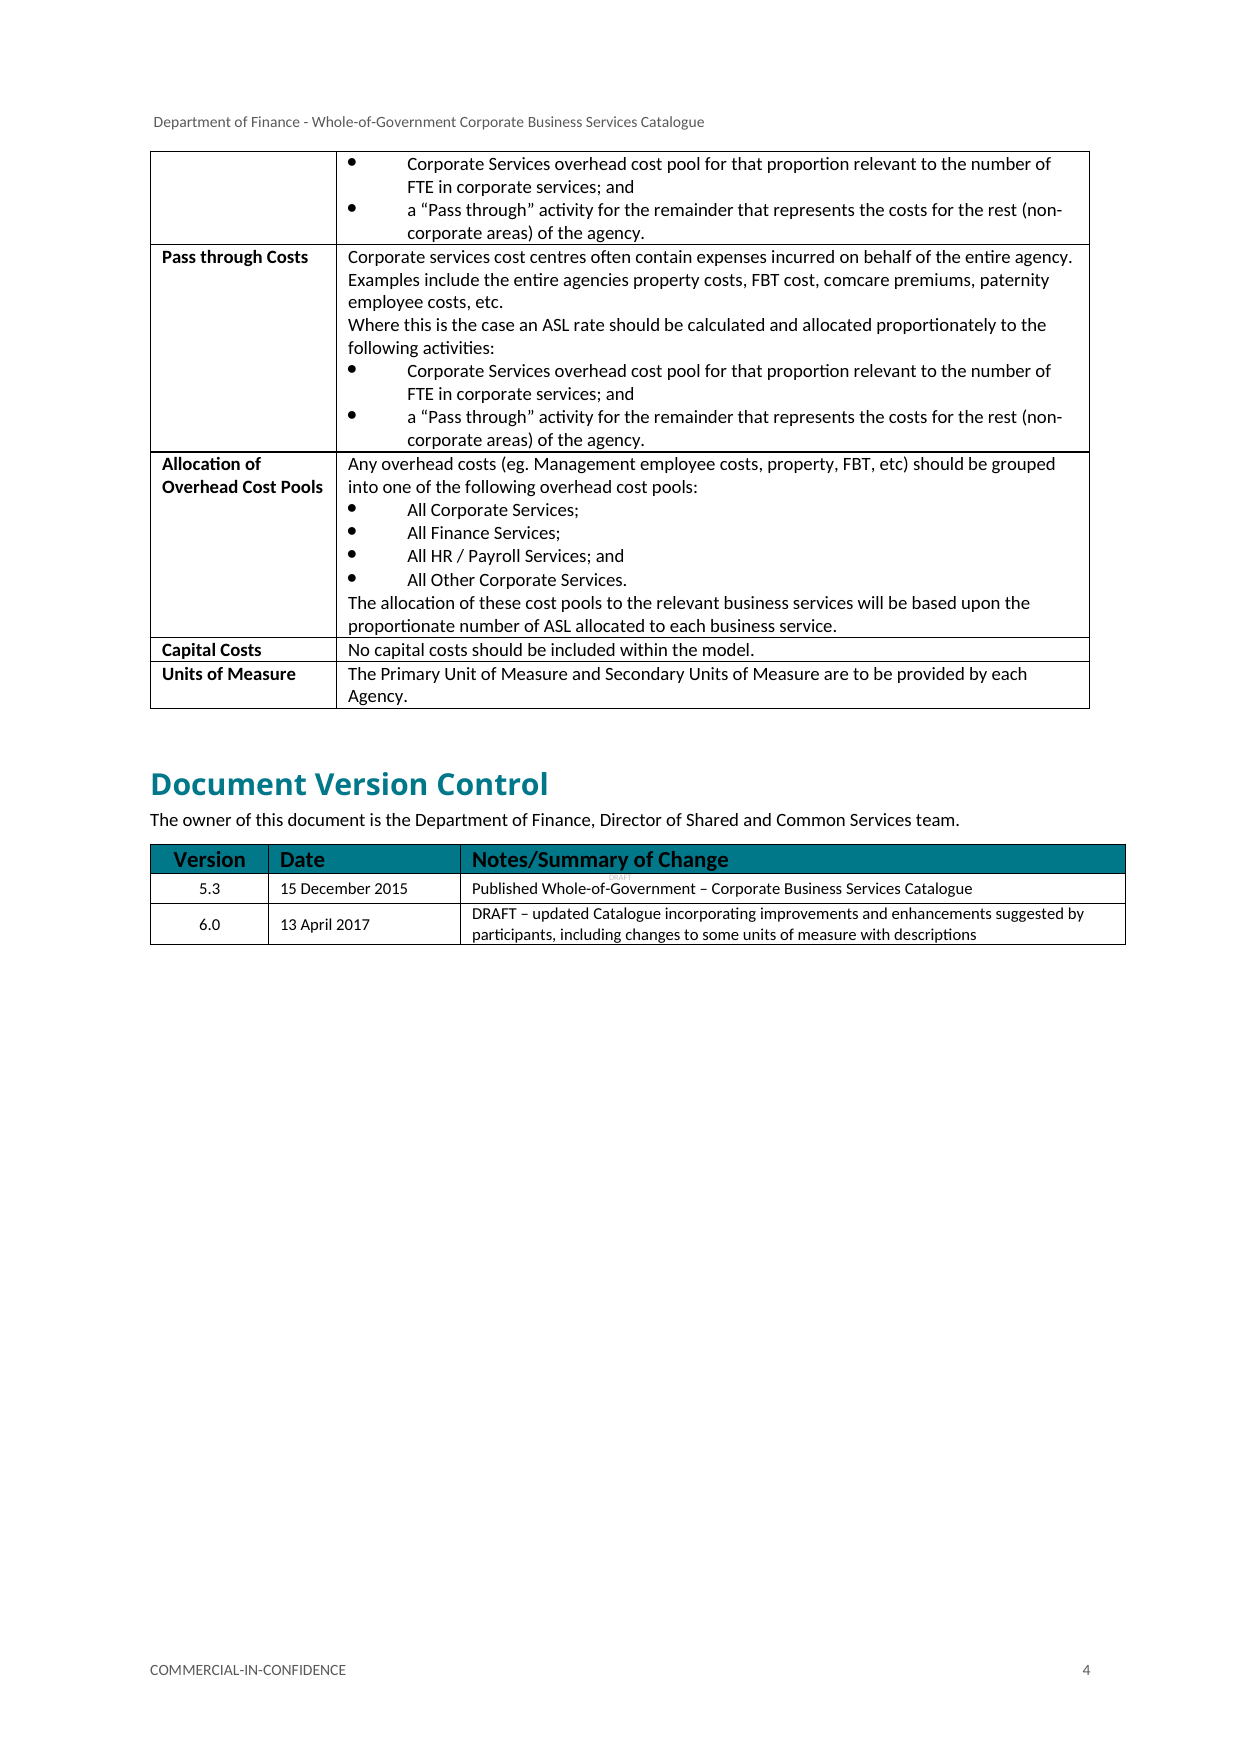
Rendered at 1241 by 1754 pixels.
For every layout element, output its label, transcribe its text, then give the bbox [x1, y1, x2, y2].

table_cell DRAFT – updated Catalogue incorporating improvements and enhancements suggested by participants, including changes to some units of measure with descriptions [461, 904, 1125, 944]
table_header Version [151, 845, 268, 873]
table_cell Any overhead costs (eg. Management employee costs, property, FBT, etc) should be grouped into one of the following overhead cost pools: All Corporate Services; All Finance Services; All HR / Payroll Services; and All Other Corporate Services. The allocation of these cost pools to the relevant business services will be based upon the proportionate number of ASL allocated to each business service. [337, 453, 1089, 637]
table_cell 6.0 [151, 904, 268, 944]
table_cell 15 December 2015 [269, 874, 460, 903]
text Document Version Control [150, 763, 1090, 804]
table_cell Published Whole-of-Government – Corporate Business Services Catalogue [461, 874, 1125, 903]
table_cell Allocation of Overhead Cost Pools [151, 453, 336, 637]
table_header Date [269, 845, 460, 873]
text The owner of this document is the Department of Finance, Director of Shared and Common Services team. [150, 808, 1090, 831]
table_cell Units of Measure [151, 662, 336, 707]
table_header Notes/Summary of Change [461, 845, 1125, 873]
table_cell 5.3 [151, 874, 268, 903]
table_cell Corporate services cost centres often contain expenses incurred on behalf of the entire agency. Examples include the entire agencies property costs, FBT cost, comcare premiums, paternity employee costs, etc. Where this is the case an ASL rate should be calculated and allocated proportionately to the following activities: Corporate Services overhead cost pool for that proportion relevant to the number of FTE in corporate services; and a “Pass through” activity for the remainder that represents the costs for the rest (non-corporate areas) of the agency. [337, 245, 1089, 451]
table_cell Capital Costs [151, 638, 336, 661]
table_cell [337, 152, 1089, 244]
table_cell The Primary Unit of Measure and Secondary Units of Measure are to be provided by each Agency. [337, 662, 1089, 707]
table_cell 13 April 2017 [269, 904, 460, 944]
table_cell Pass through Costs [151, 245, 336, 451]
table_cell No capital costs should be included within the model. [337, 638, 1089, 661]
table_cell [151, 152, 336, 244]
